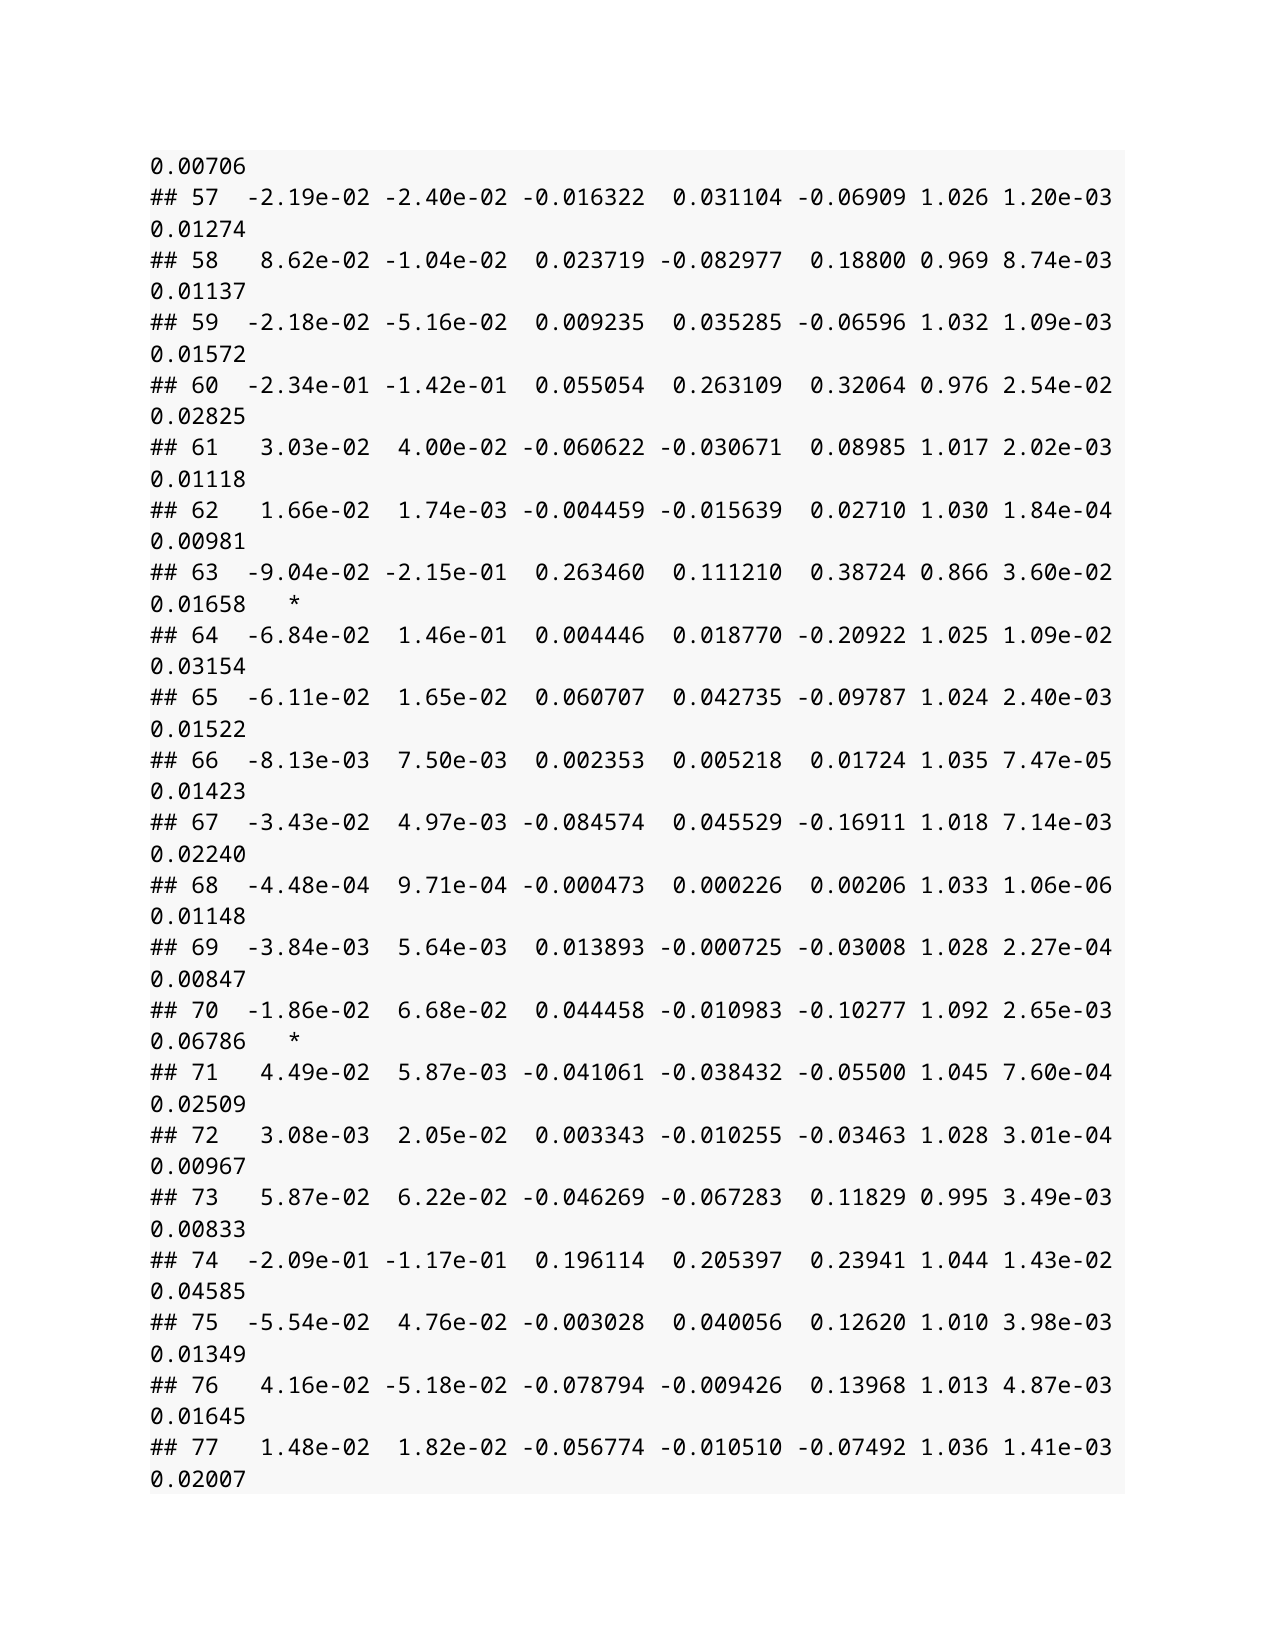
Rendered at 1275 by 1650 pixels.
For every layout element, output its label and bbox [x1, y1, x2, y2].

text [150, 150, 1125, 1494]
